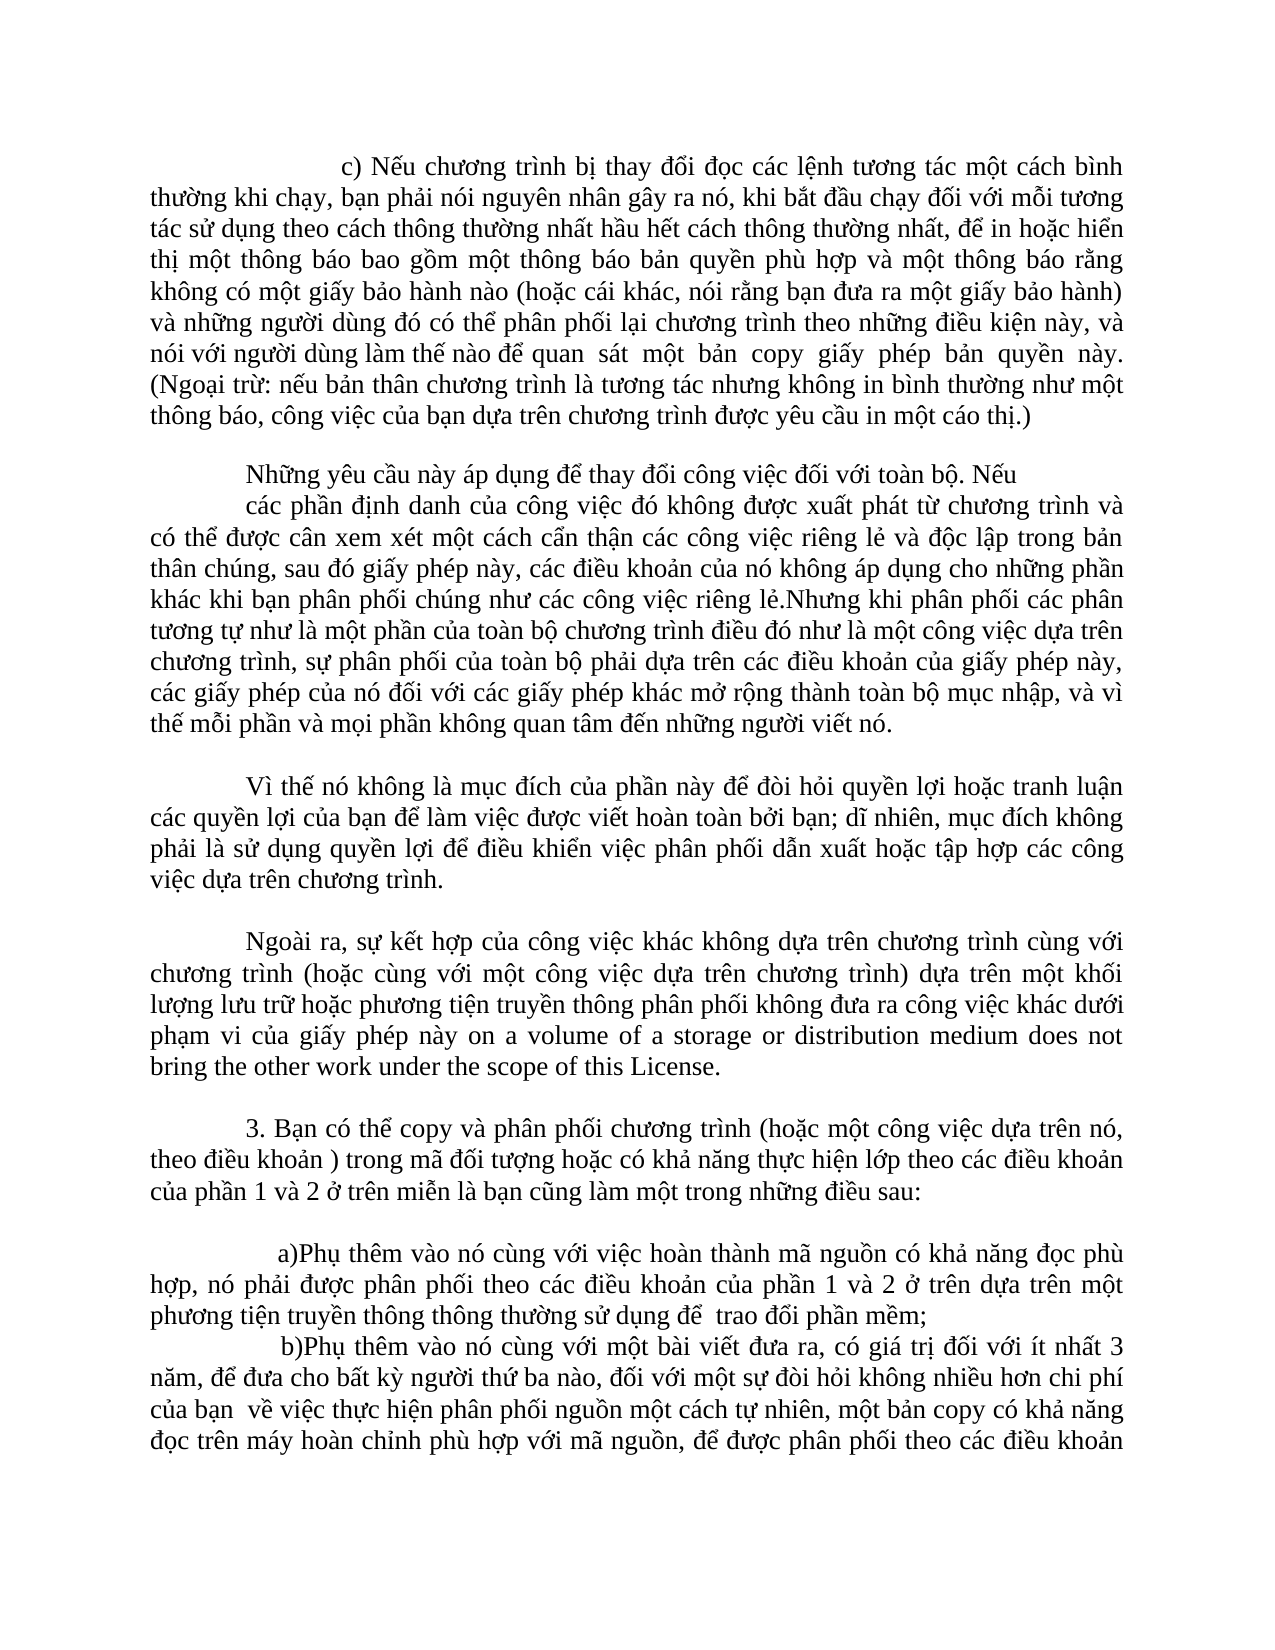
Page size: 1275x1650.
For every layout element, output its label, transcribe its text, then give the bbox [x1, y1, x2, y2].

text Ngoài ra, sự kết hợp của công việc khác không dựa trên chương trình cùng với chương trình (hoặc cùng với một công việc dựa trên chương trình) dựa trên một khối lượng lưu trữ hoặc phương tiện truyền thông phân phối không đưa ra công việc khác dưới phạm vi của giấy phép này on a volume of a storage or distribution medium does not bring the other work under the scope of this License. [150, 926, 1125, 1081]
text 3. Bạn có thể copy và phân phối chương trình (hoặc một công việc dựa trên nó, theo điều khoản ) trong mã đối tượng hoặc có khả năng thực hiện lớp theo các điều khoản của phần 1 và 2 ở trên miễn là bạn cũng làm một trong những điều sau: [150, 1112, 1125, 1206]
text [150, 1330, 1125, 1455]
text a)Phụ thêm vào nó cùng với việc hoàn thành mã nguồn có khả năng đọc phù hợp, nó phải được phân phối theo các điều khoản của phần 1 và 2 ở trên dựa trên một phương tiện truyền thông thông thường sử dụng để trao đổi phần mềm; [150, 1237, 1125, 1330]
text Vì thế nó không là mục đích của phần này để đòi hỏi quyền lợi hoặc tranh luận các quyền lợi của bạn để làm việc được viết hoàn toàn bởi bạn; dĩ nhiên, mục đích không phải là sử dụng quyền lợi để điều khiển việc phân phối dẫn xuất hoặc tập hợp các công việc dựa trên chương trình. [150, 770, 1125, 894]
text Những yêu cầu này áp dụng để thay đổi công việc đối với toàn bộ. Nếu [150, 458, 1125, 489]
text các phần định danh của công việc đó không được xuất phát từ chương trình và có thể được cân xem xét một cách cẩn thận các công việc riêng lẻ và độc lập trong bản thân chúng, sau đó giấy phép này, các điều khoản của nó không áp dụng cho những phần khác khi bạn phân phối chúng như các công việc riêng lẻ.Nhưng khi phân phối các phân tương tự như là một phần của toàn bộ chương trình điều đó như là một công việc dựa trên chương trình, sự phân phối của toàn bộ phải dựa trên các điều khoản của giấy phép này, các giấy phép của nó đối với các giấy phép khác mở rộng thành toàn bộ mục nhập, và vì thế mỗi phần và mọi phần không quan tâm đến những người viết nó. [150, 489, 1125, 739]
text c) Nếu chương trình bị thay đổi đọc các lệnh tương tác một cách bình thường khi chạy, bạn phải nói nguyên nhân gây ra nó, khi bắt đầu chạy đối với mỗi tương tác sử dụng theo cách thông thường nhất hầu hết cách thông thường nhất, để in hoặc hiển thị một thông báo bao gồm một thông báo bản quyền phù hợp và một thông báo rằng không có một giấy bảo hành nào (hoặc cái khác, nói rằng bạn đưa ra một giấy bảo hành) và những người dùng đó có thể phân phối lại chương trình theo những điều kiện này, và nói với người dùng làm thế nào để quan sát một bản copy giấy phép bản quyền này.(Ngoại trừ: nếu bản thân chương trình là tương tác nhưng không in bình thường như một thông báo, công việc của bạn dựa trên chương trình được yêu cầu in một cáo thị.) [150, 150, 1125, 430]
